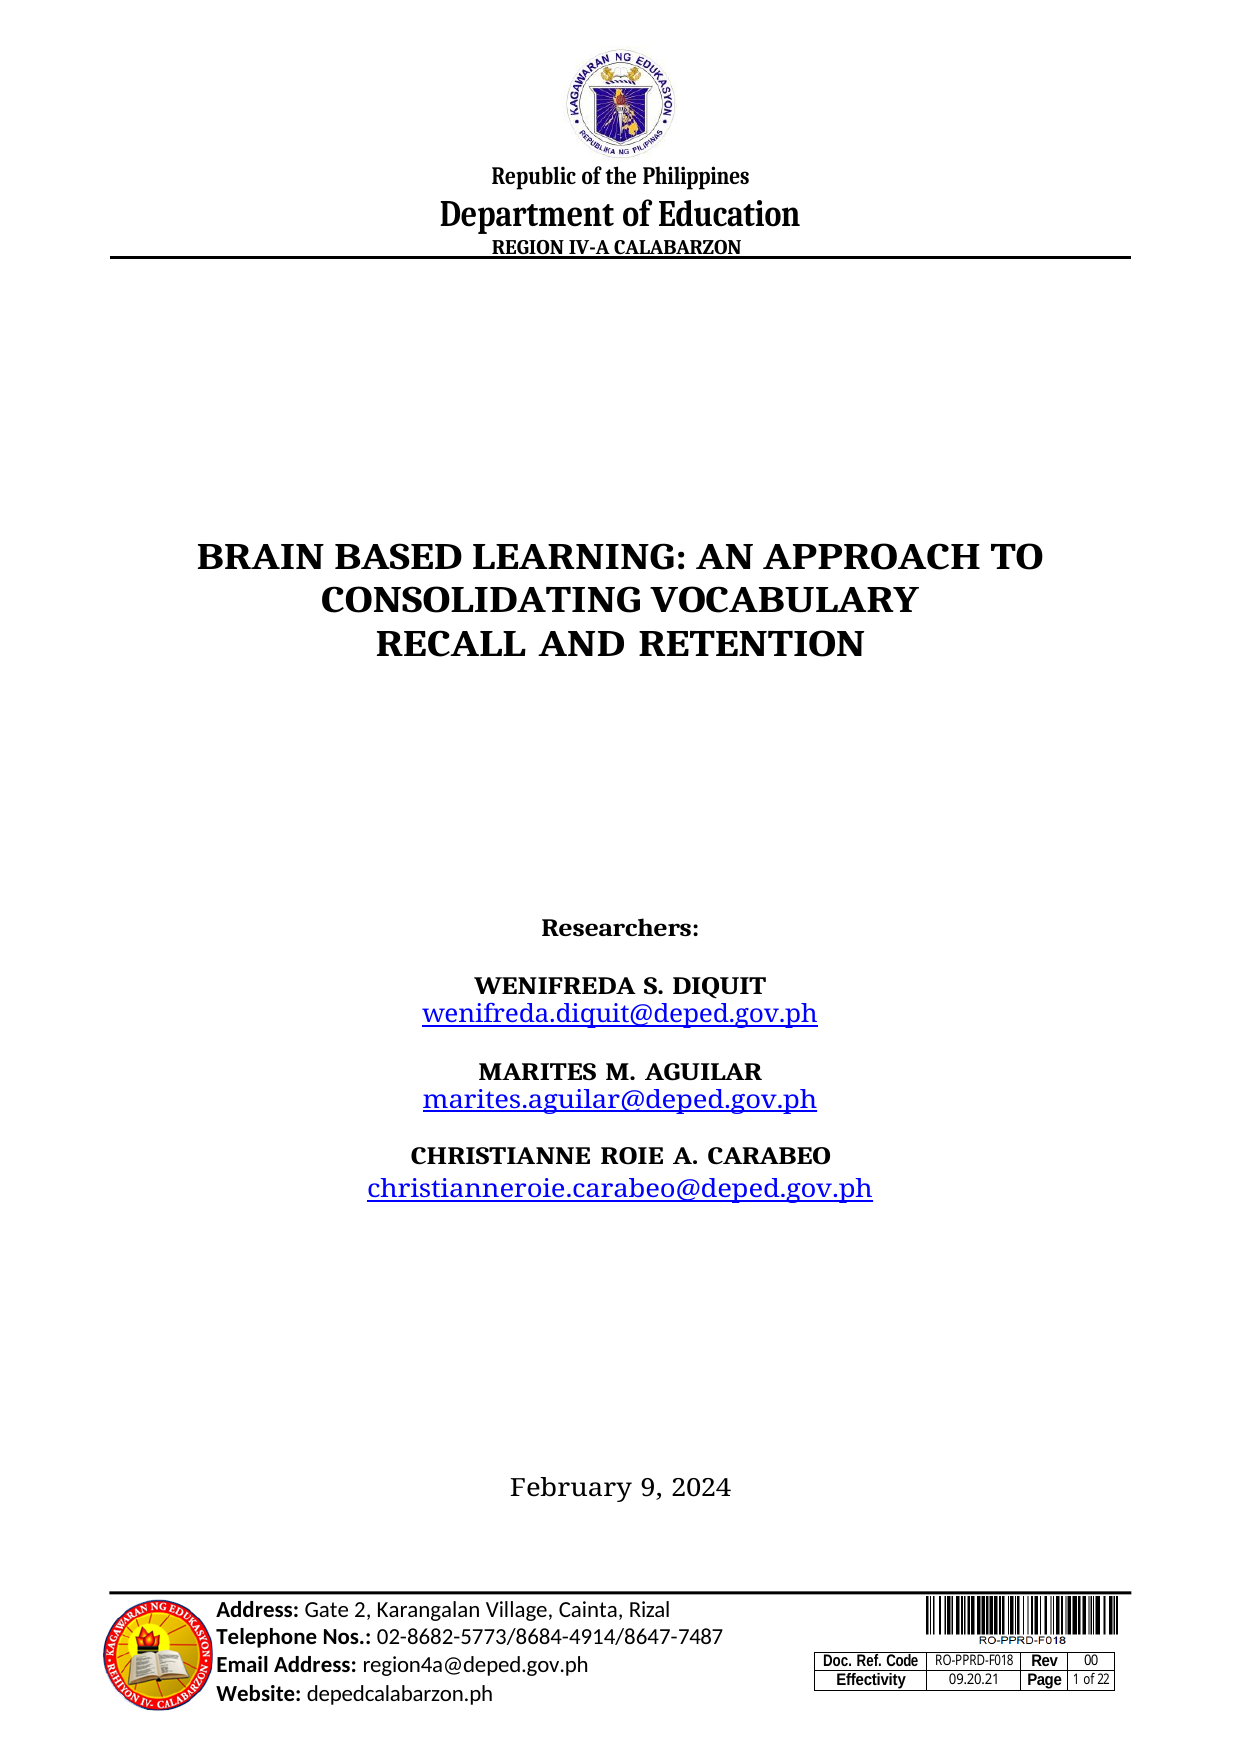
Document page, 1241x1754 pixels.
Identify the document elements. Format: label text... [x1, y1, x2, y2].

picture [563, 46, 678, 161]
text February 9, 2024 [105, 1469, 1136, 1503]
text christianneroie.carabeo@deped.gov.ph [104, 1171, 1136, 1205]
text BRAIN BASED LEARNING: AN APPROACH TO CONSOLIDATING VOCABULARY [105, 535, 1136, 622]
subtitle CHRISTIANNE ROIE A. CARABEO [106, 1142, 1136, 1171]
text marites.aguilar@deped.gov.ph [104, 1086, 1136, 1114]
picture [926, 1596, 1118, 1644]
text WENIFREDA S. DIQUIT [104, 971, 1136, 1000]
text wenifreda.diquit@deped.gov.ph [104, 1000, 1136, 1028]
picture [102, 1599, 213, 1711]
subtitle Researchers: [104, 914, 1136, 943]
subtitle MARITES M. AGUILAR [104, 1057, 1136, 1086]
text RECALL AND RETENTION [105, 622, 1136, 665]
